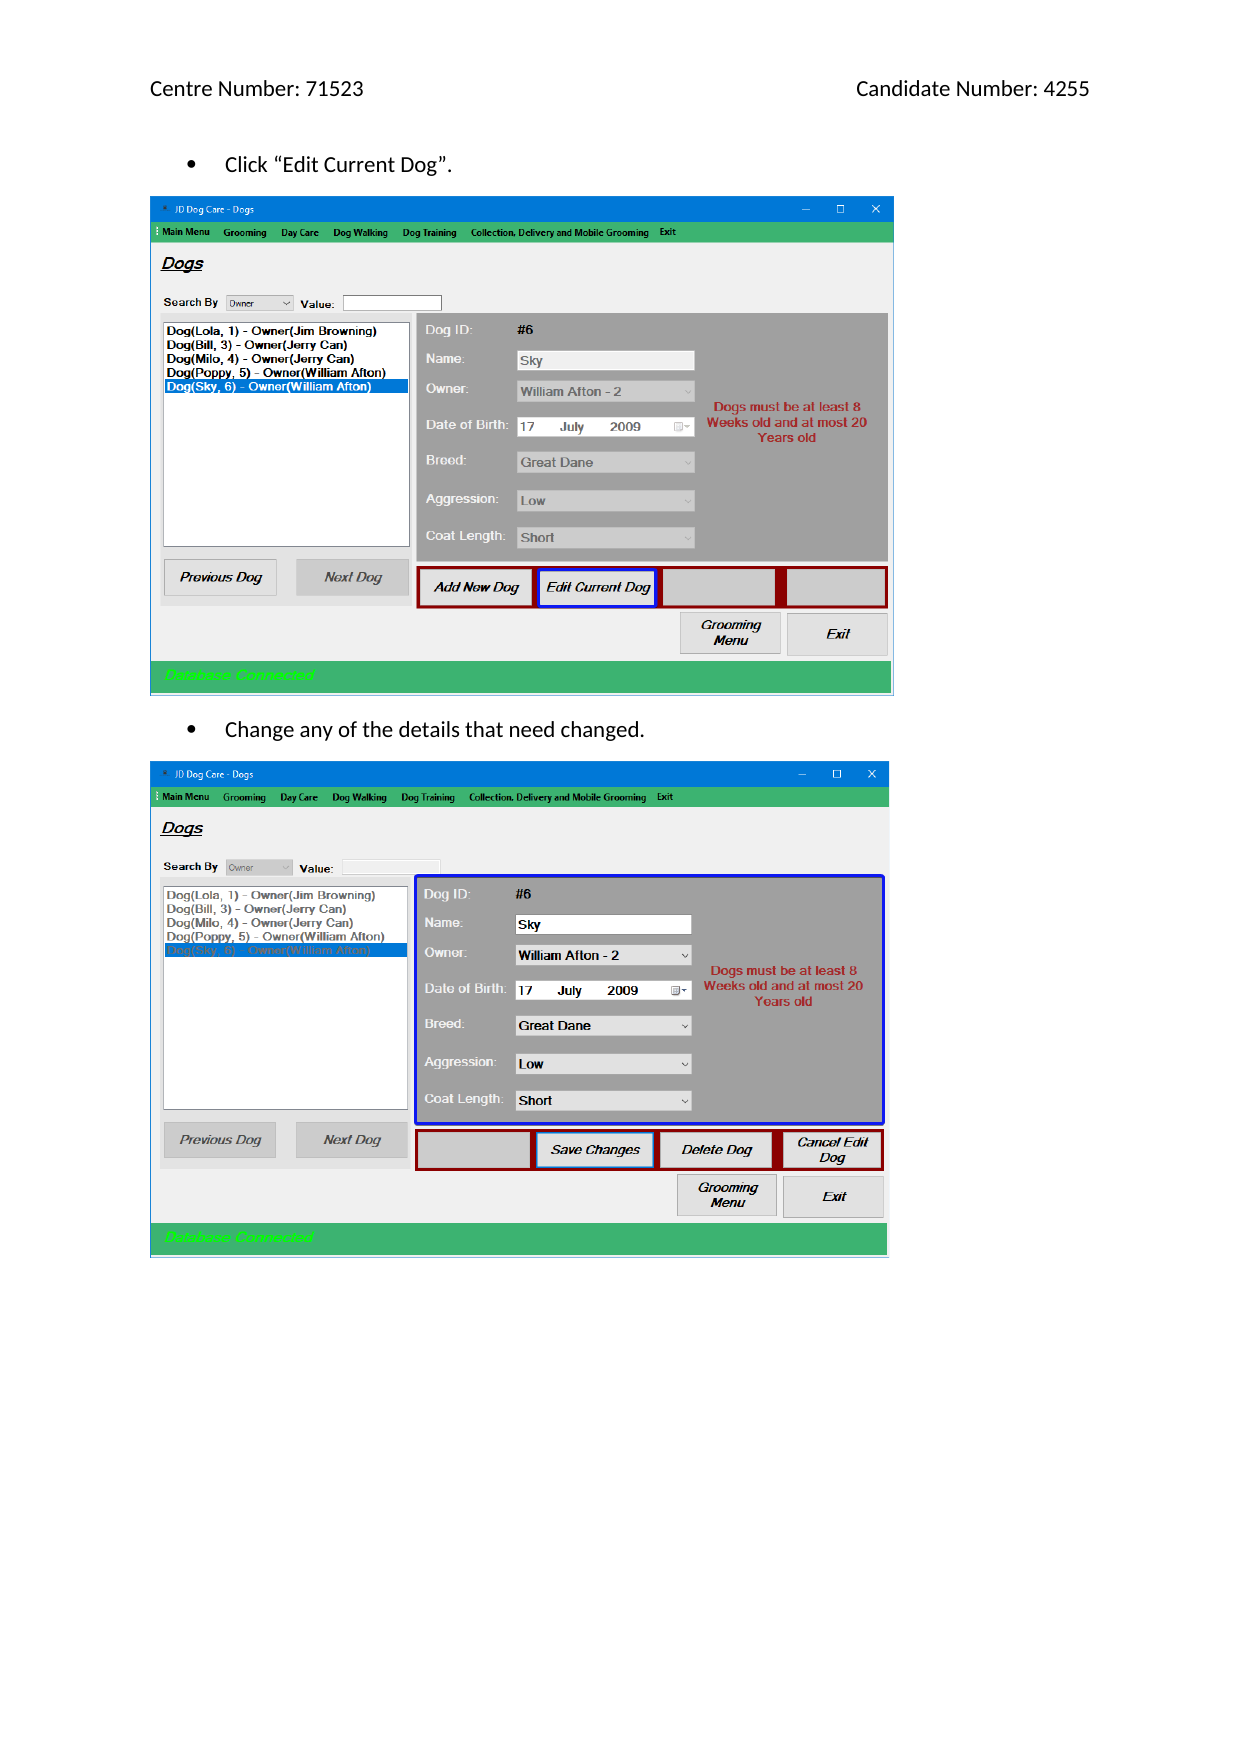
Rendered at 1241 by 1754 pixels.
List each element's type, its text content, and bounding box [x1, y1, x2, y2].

list Change any of the details that need changed. [187, 715, 1090, 743]
picture [150, 761, 890, 1258]
list Click “Edit Current Dog”. [187, 150, 1090, 178]
picture [150, 196, 894, 696]
